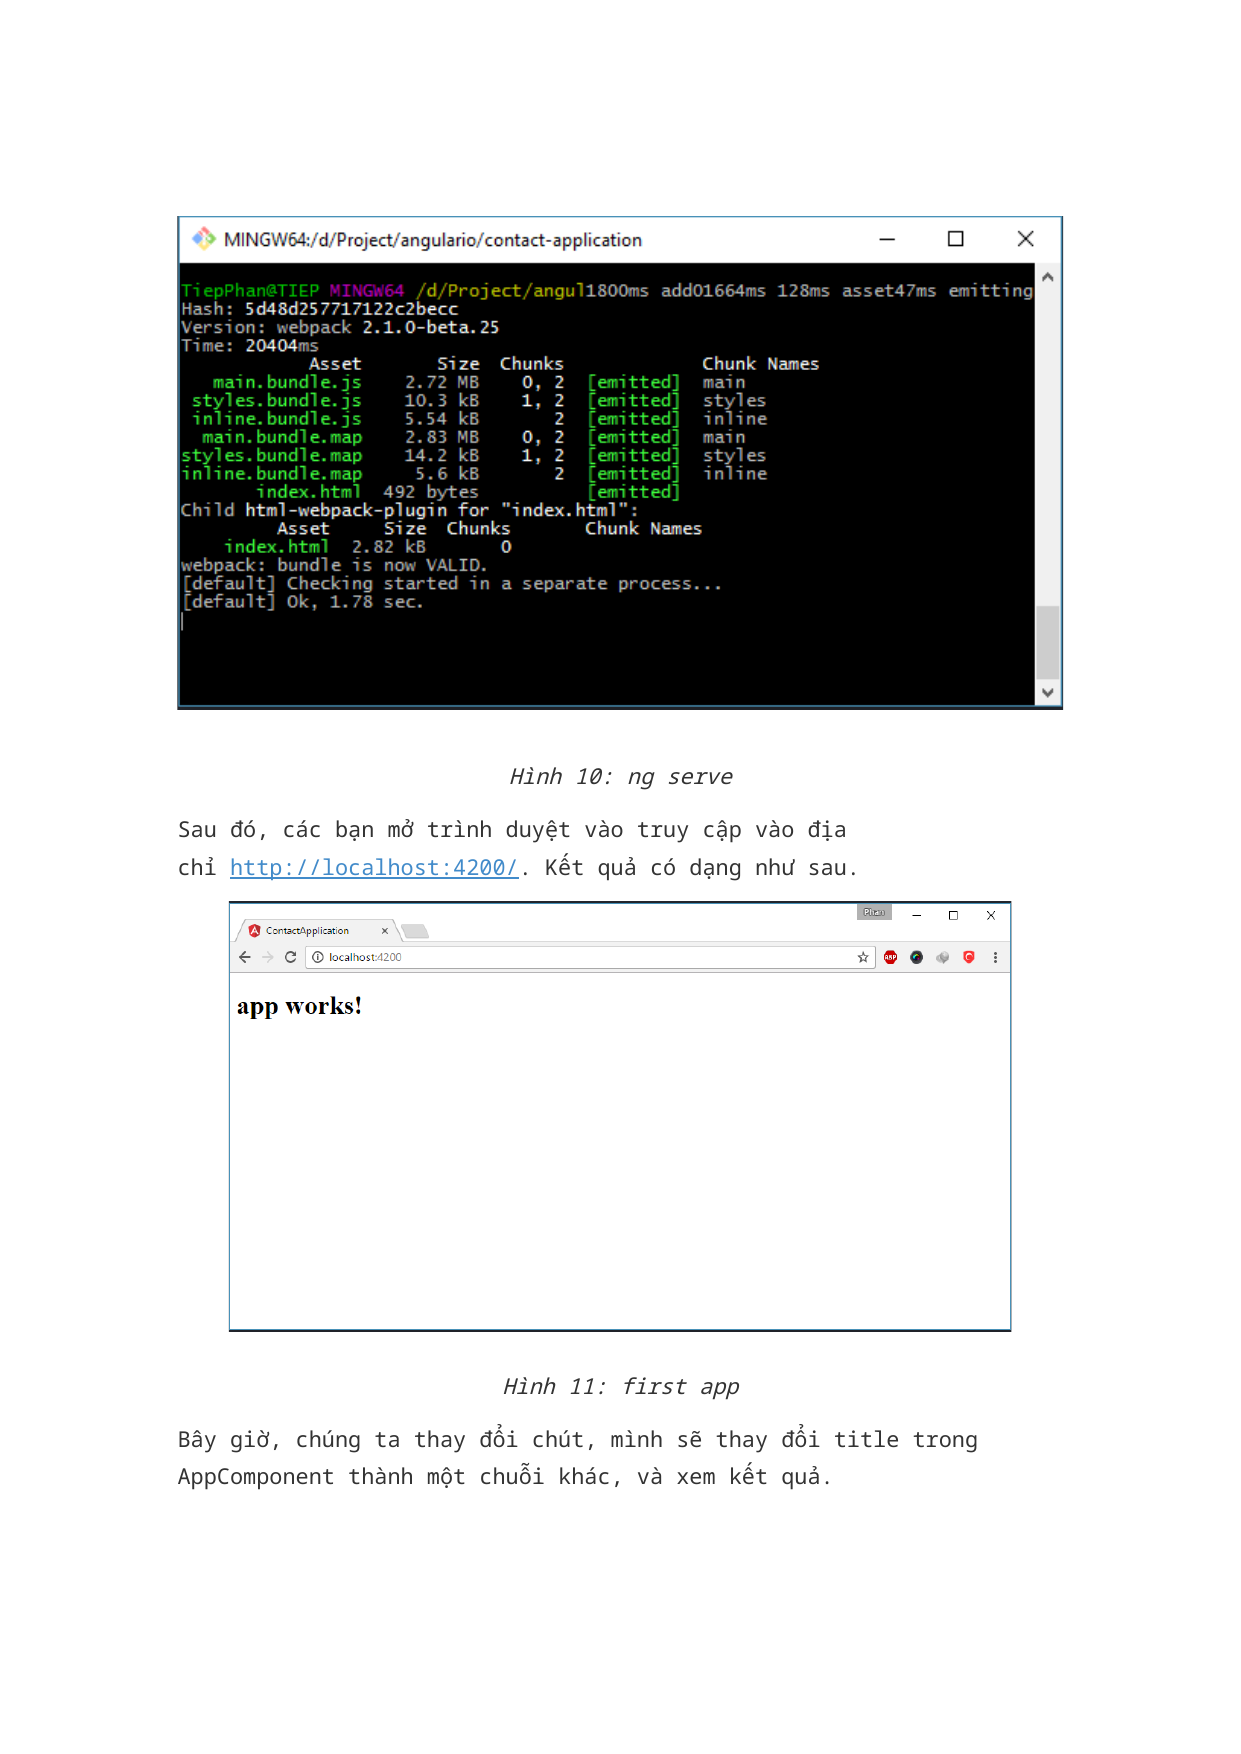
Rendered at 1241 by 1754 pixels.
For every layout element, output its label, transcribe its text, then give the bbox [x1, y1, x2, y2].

text Bây giờ, chúng ta thay đổi chút, mình sẽ thay đổi title trong AppComponent thành một chuỗi khác, và xem kết quả. [177, 1420, 1063, 1495]
text Sau đó, các bạn mở trình duyệt vào truy cập vào địa chỉ http://localhost:4200/. Kết quả có dạng như sau. [177, 811, 1063, 886]
text Hình 10: ng serve [177, 757, 1063, 795]
picture [177, 216, 1064, 710]
picture [228, 901, 1012, 1332]
text Hình 11: first app [177, 1367, 1063, 1404]
